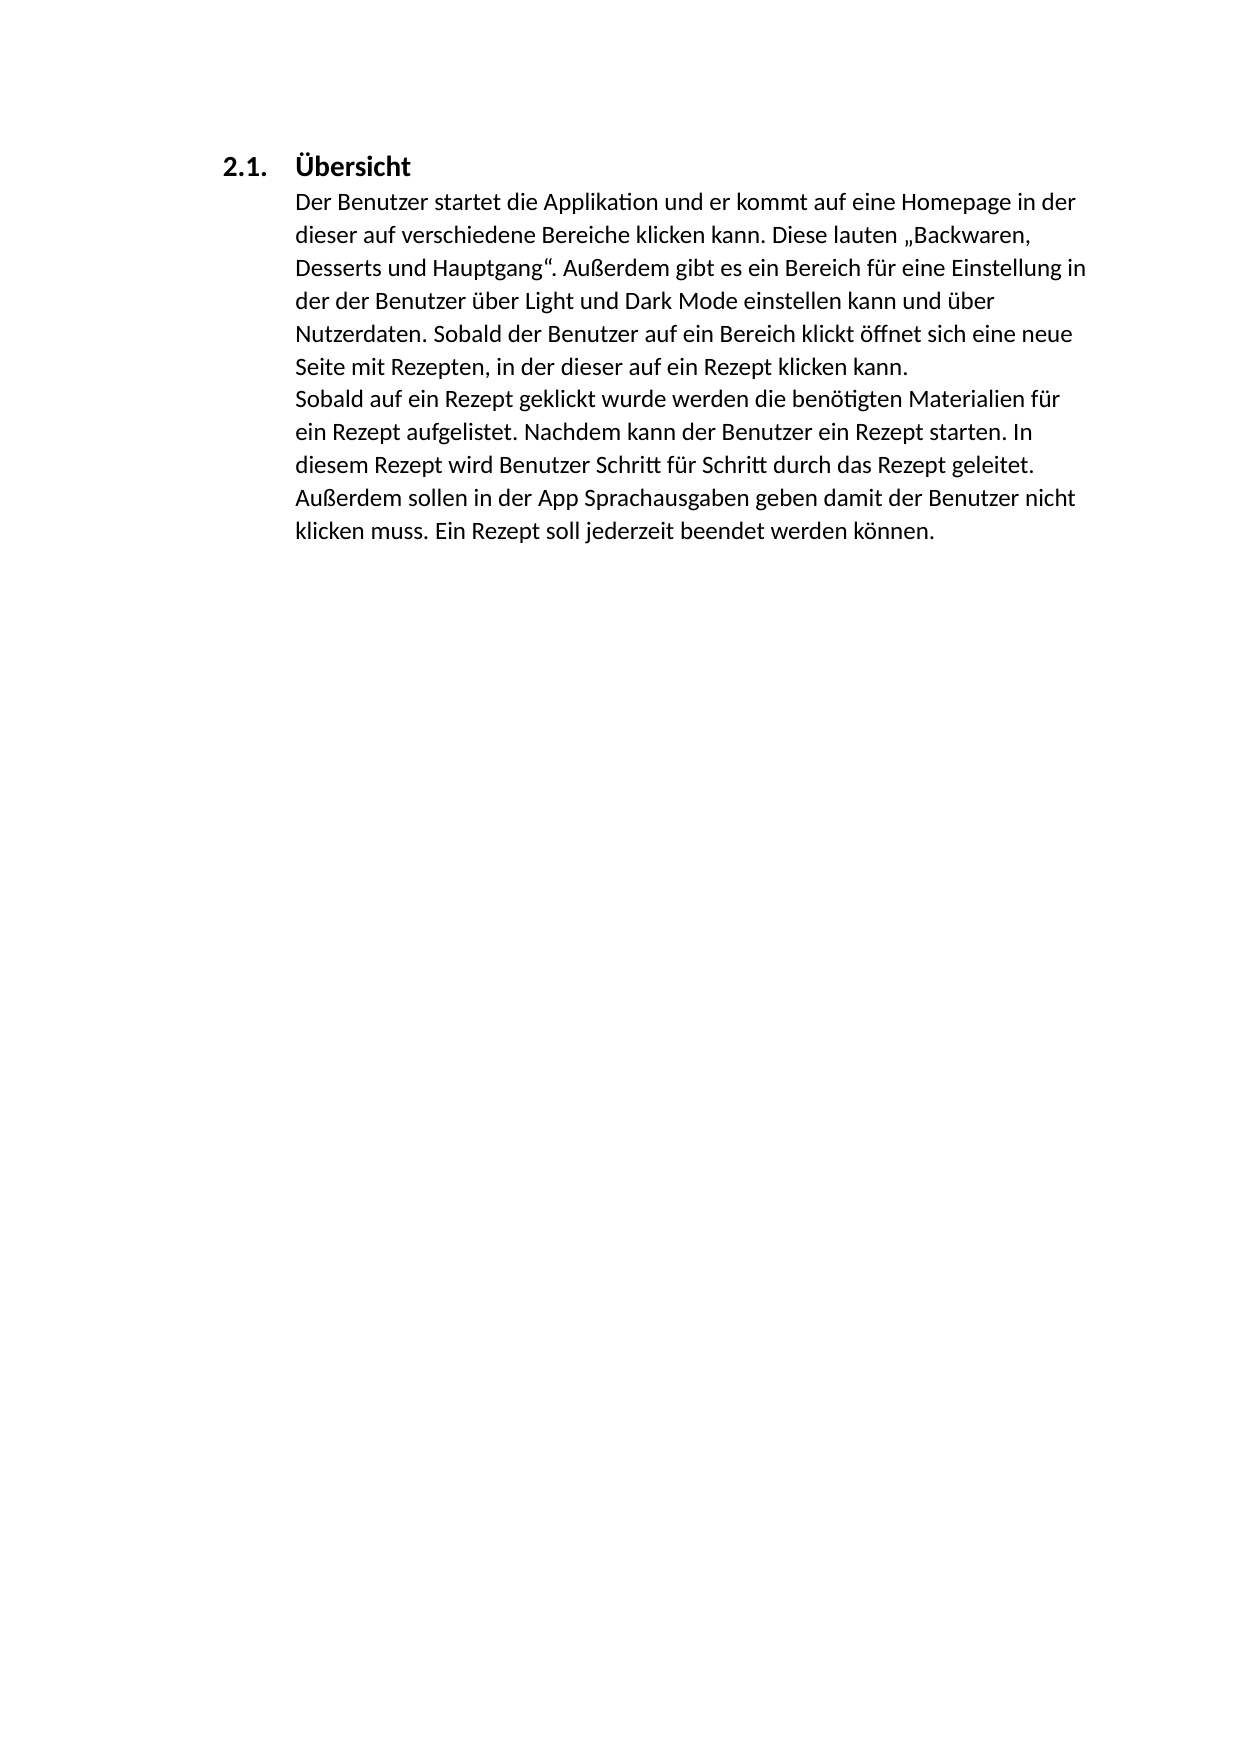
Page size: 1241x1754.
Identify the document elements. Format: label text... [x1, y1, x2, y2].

list Der Benutzer startet die Applikation und er kommt auf eine Homepage in der dieser auf verschiedene Bereiche klicken kann. Diese lauten „Backwaren, Desserts und Hauptgang“. Außerdem gibt es ein Bereich für eine Einstellung in der der Benutzer über Light und Dark Mode einstellen kann und über Nutzerdaten. Sobald der Benutzer auf ein Bereich klickt öffnet sich eine neue Seite mit Rezepten, in der dieser auf ein Rezept klicken kann. [295, 186, 1093, 381]
list Übersicht [223, 148, 1093, 183]
list Sobald auf ein Rezept geklickt wurde werden die benötigten Materialien für ein Rezept aufgelistet. Nachdem kann der Benutzer ein Rezept starten. In diesem Rezept wird Benutzer Schritt für Schritt durch das Rezept geleitet. Außerdem sollen in der App Sprachausgaben geben damit der Benutzer nicht klicken muss. Ein Rezept soll jederzeit beendet werden können. [295, 383, 1093, 546]
